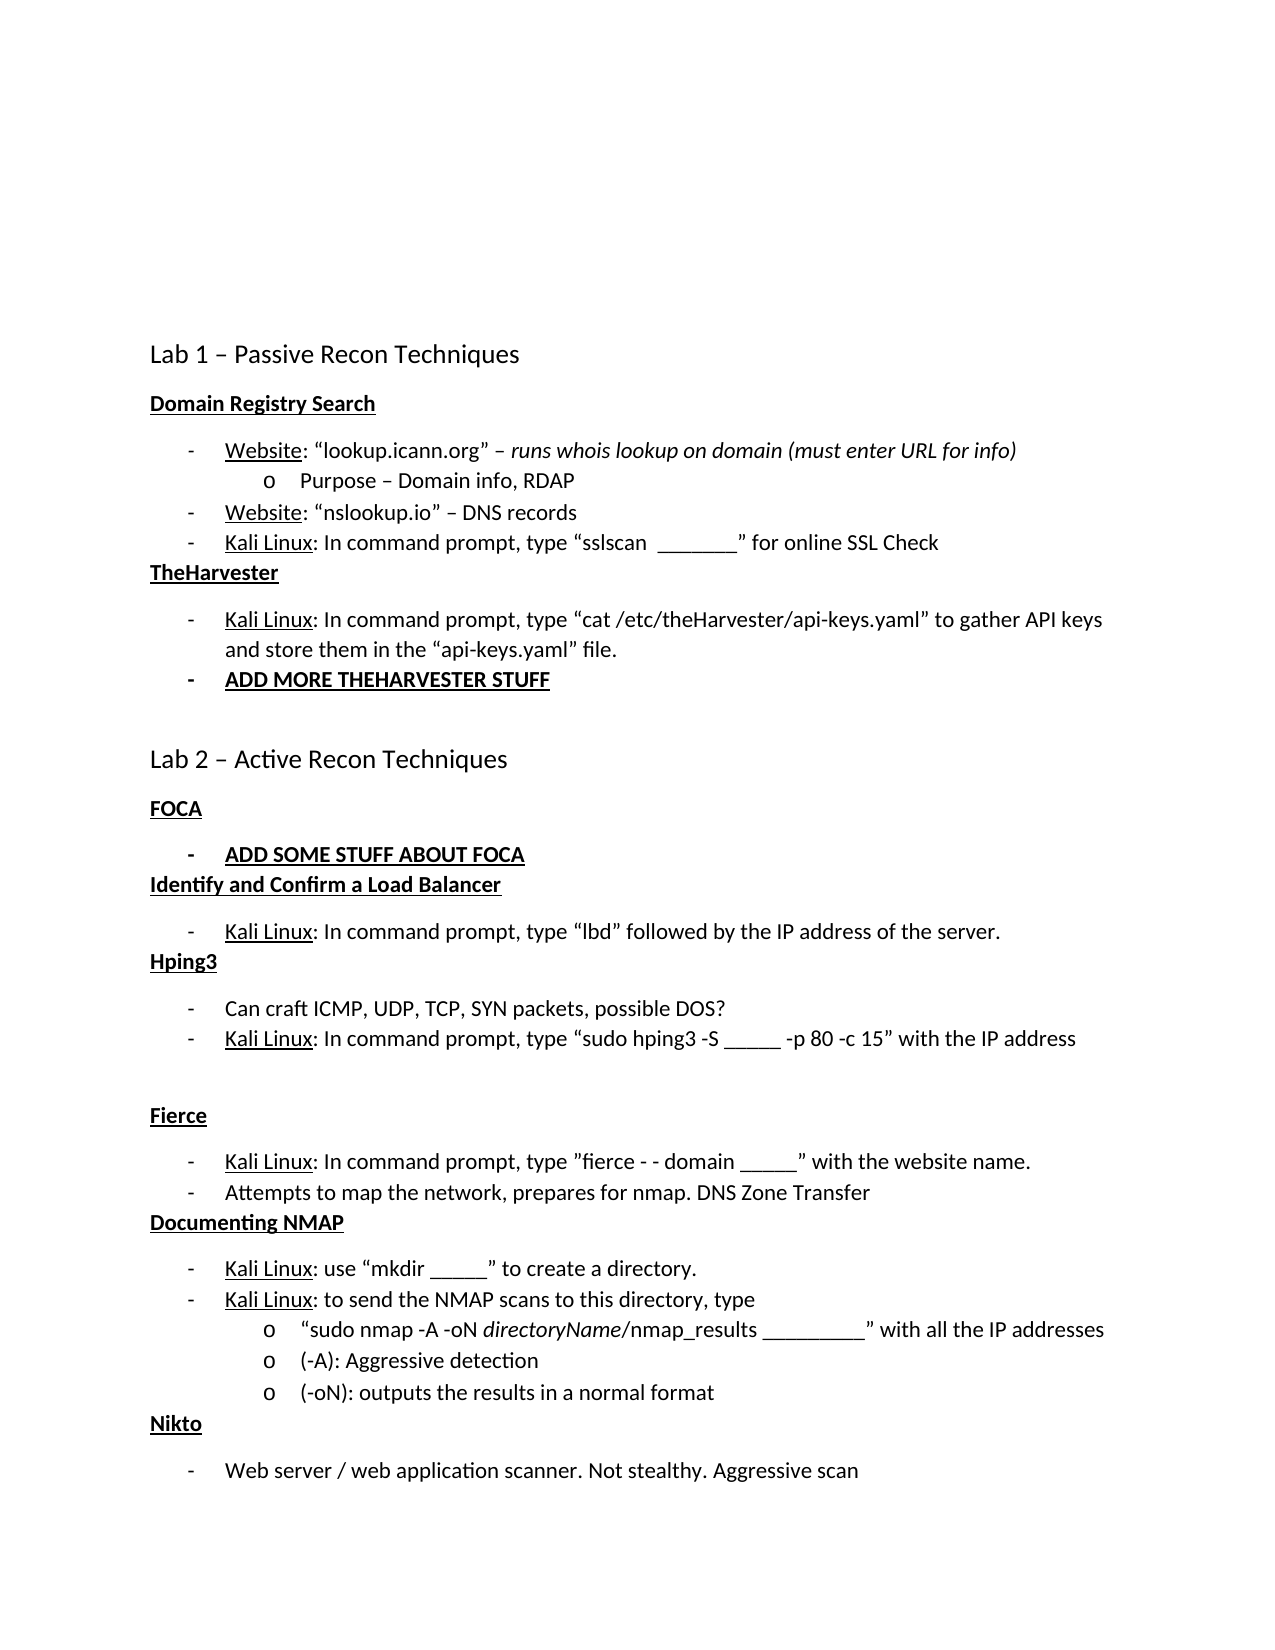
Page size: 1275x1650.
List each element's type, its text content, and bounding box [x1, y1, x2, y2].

list Kali Linux: In command prompt, type “sudo hping3 -S _____ -p 80 -c 15” with the IP address [187, 1024, 1125, 1052]
text TheHarvester [150, 558, 1125, 586]
list Attempts to map the network, prepares for nmap. DNS Zone Transfer [187, 1178, 1125, 1206]
list Website: “nslookup.io” – DNS records [187, 498, 1125, 526]
list ADD MORE THEHARVESTER STUFF [187, 665, 1125, 693]
text Identify and Confirm a Load Balancer [150, 871, 1125, 899]
list Kali Linux: use “mkdir _____” to create a directory. [187, 1254, 1125, 1282]
list Purpose – Domain info, RDAP [262, 466, 1125, 495]
list Web server / web application scanner. Not stealthy. Aggressive scan [187, 1456, 1125, 1484]
text Domain Registry Search [150, 389, 1125, 417]
list Kali Linux: In command prompt, type ”fierce - - domain _____” with the website name. [187, 1147, 1125, 1176]
text Documenting NMAP [150, 1208, 1125, 1236]
list Can craft ICMP, UDP, TCP, SYN packets, possible DOS? [187, 994, 1125, 1022]
text Nikto [150, 1409, 1125, 1437]
text Fierce [150, 1101, 1125, 1129]
text Hping3 [150, 947, 1125, 975]
list Kali Linux: In command prompt, type “lbd” followed by the IP address of the server. [187, 917, 1125, 945]
list Kali Linux: In command prompt, type “sslscan _______” for online SSL Check [187, 528, 1125, 556]
text Lab 1 – Passive Recon Techniques [150, 337, 1125, 371]
text FOCA [150, 794, 1125, 822]
list Website: “lookup.icann.org” – runs whois lookup on domain (must enter URL for info) [187, 436, 1125, 464]
list (-oN): outputs the results in a normal format [262, 1378, 1125, 1407]
list Kali Linux: to send the NMAP scans to this directory, type [187, 1285, 1125, 1313]
list (-A): Aggressive detection [262, 1346, 1125, 1376]
list Kali Linux: In command prompt, type “cat /etc/theHarvester/api-keys.yaml” to gather API keys and store them in the “api-keys.yaml” file. [187, 605, 1125, 663]
list “sudo nmap -A -oN directoryName/nmap_results _________” with all the IP addresses [262, 1315, 1125, 1344]
list ADD SOME STUFF ABOUT FOCA [187, 840, 1125, 868]
text Lab 2 – Active Recon Techniques [150, 742, 1125, 775]
